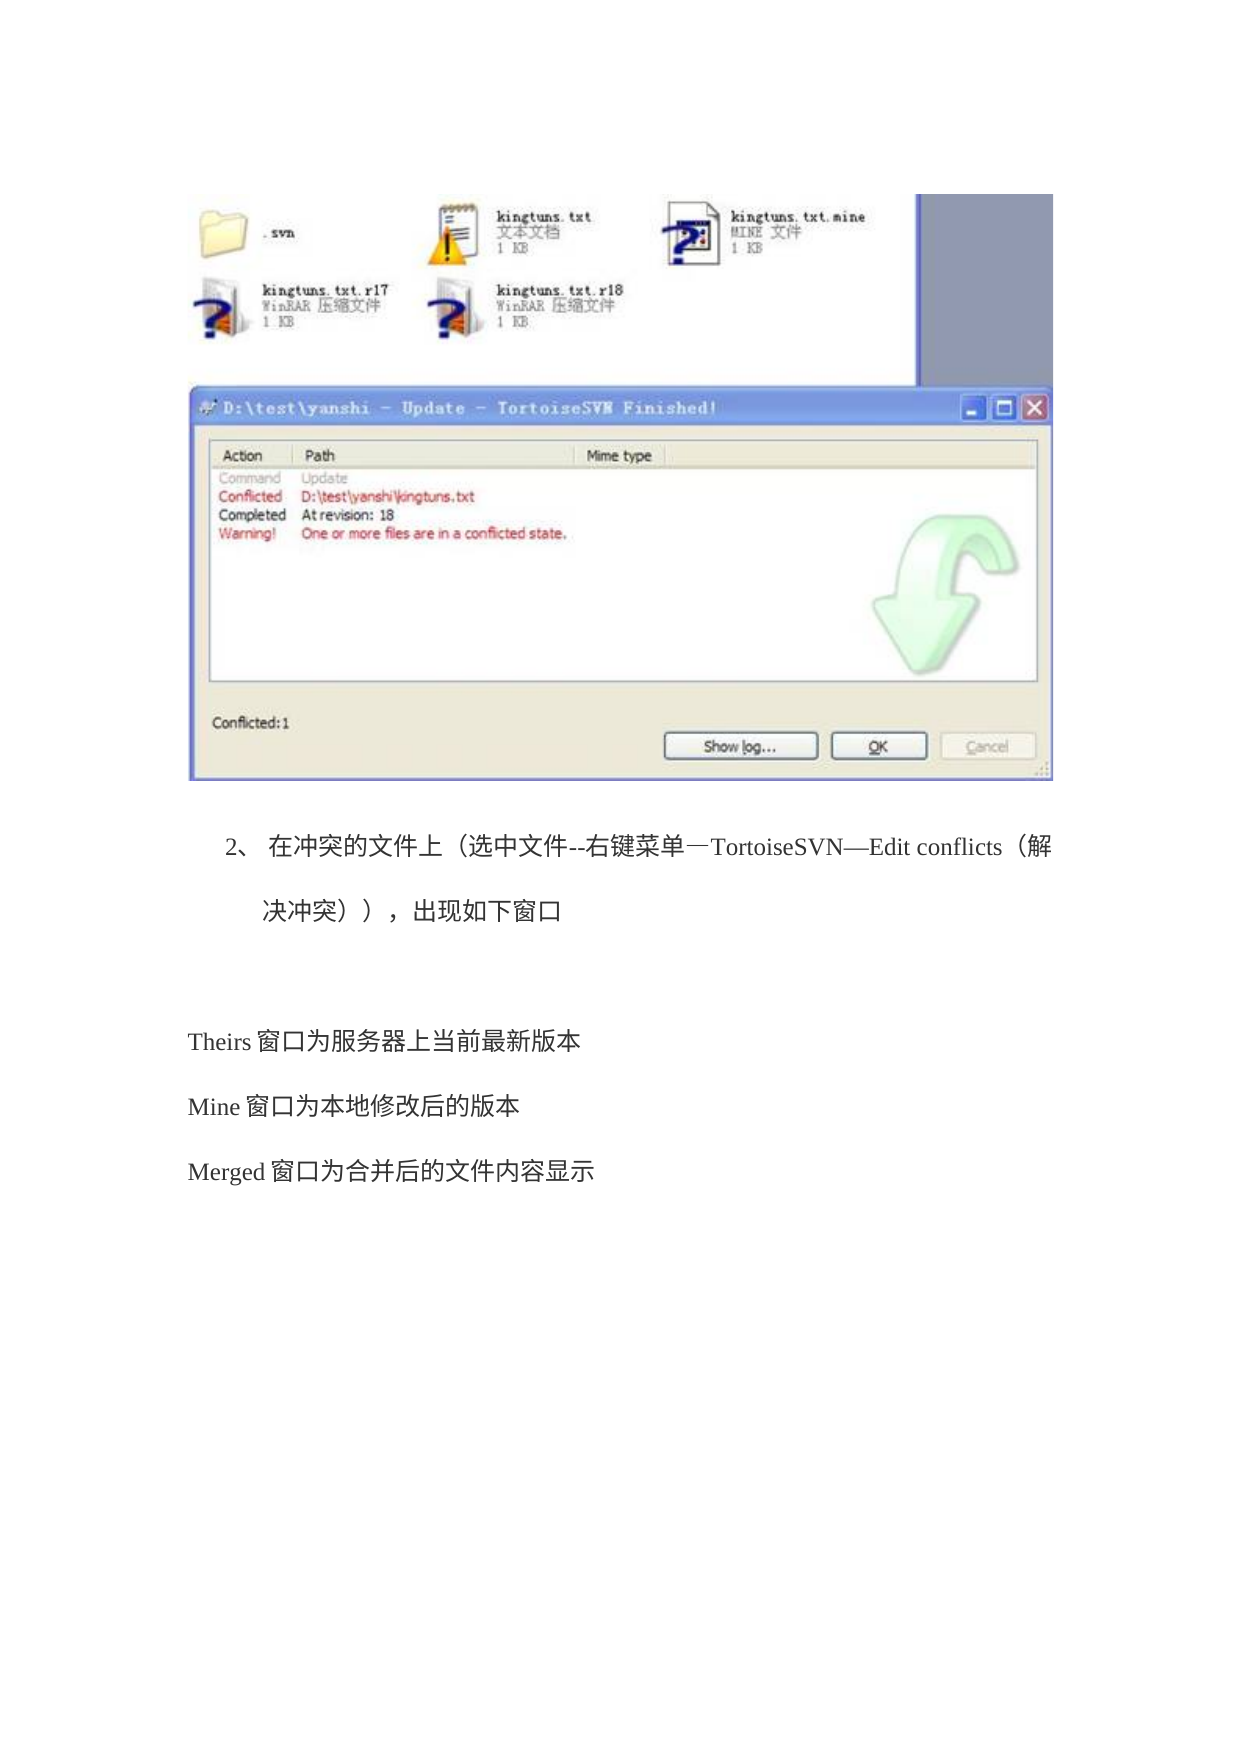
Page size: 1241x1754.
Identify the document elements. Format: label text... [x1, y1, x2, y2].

text Mine窗口为本地修改后的版本 [187, 1072, 1053, 1137]
text 2、 在冲突的文件上（选中文件--右键菜单—TortoiseSVN—Edit conflicts（解决冲突）），出现如下窗口 [225, 812, 1053, 942]
picture [187, 194, 1054, 781]
text Theirs窗口为服务器上当前最新版本 [187, 1007, 1053, 1072]
text Merged窗口为合并后的文件内容显示 [187, 1137, 1053, 1202]
